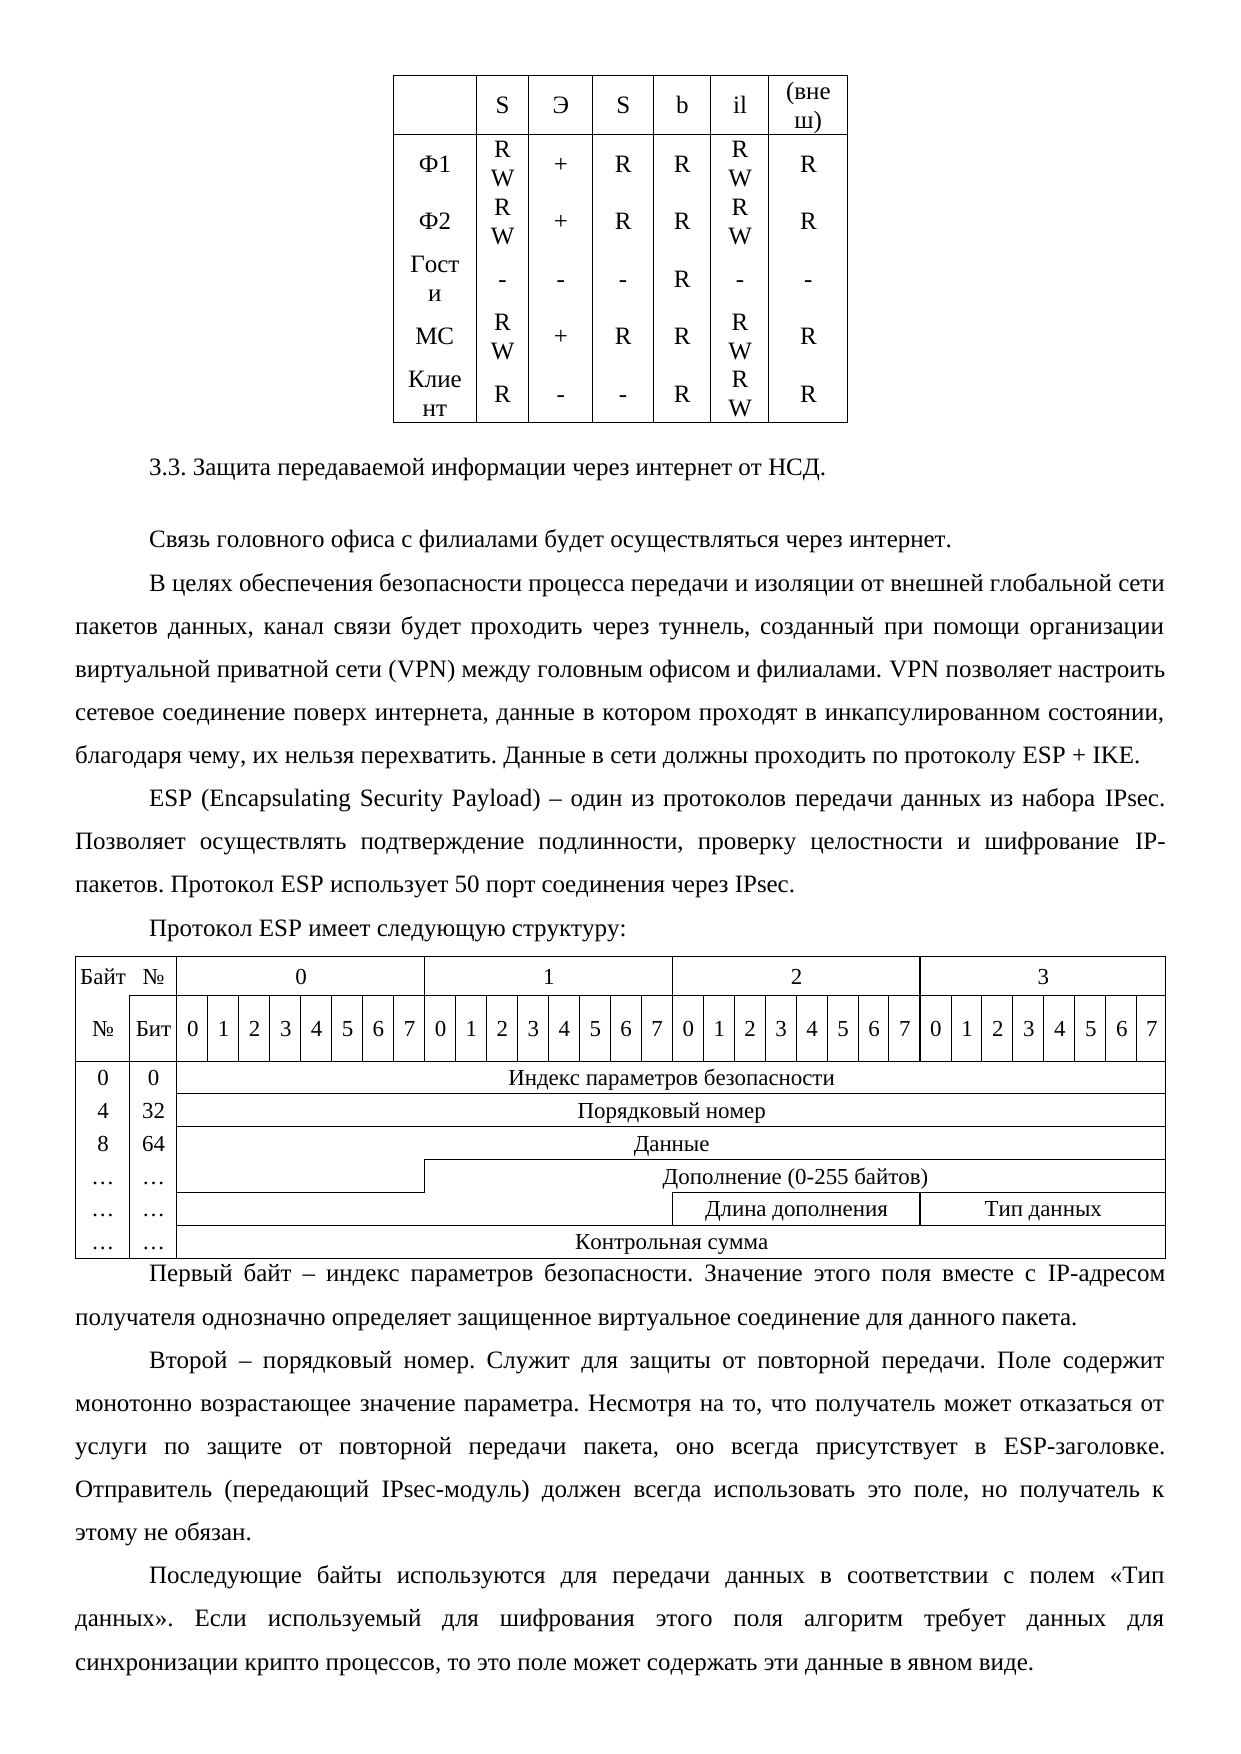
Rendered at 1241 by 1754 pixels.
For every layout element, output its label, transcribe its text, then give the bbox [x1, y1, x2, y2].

table_cell RW [711, 135, 768, 192]
table_cell R [769, 135, 847, 192]
table_cell 2 [487, 996, 517, 1061]
table_cell 0 [76, 1062, 129, 1093]
table_cell Индекс параметров безопасности [177, 1062, 1165, 1093]
table_cell № [76, 995, 129, 1061]
table_cell 0 [177, 996, 207, 1061]
table_cell 3 [1013, 996, 1043, 1061]
table_cell R [654, 307, 710, 364]
table_cell R [769, 307, 847, 364]
table_header 3 [921, 957, 1165, 995]
table_cell 6 [859, 996, 888, 1061]
table_cell 1 [456, 996, 486, 1061]
table_cell … [130, 1225, 176, 1257]
table_cell 64 [130, 1126, 176, 1159]
text 3.3. Защита передаваемой информации через интернет от НСД. [75, 452, 1165, 481]
table_cell RW [711, 192, 768, 249]
text Первый байт – индекс параметров безопасности. Значение этого поля вместе с IP-адресом получателя однозначно определяет защищенное виртуальное соединение для данного пакета. [75, 1259, 1165, 1330]
table_cell 0 [130, 1062, 176, 1093]
table_cell 4 [76, 1093, 129, 1126]
table_cell 4 [549, 996, 579, 1061]
table_cell 7 [1137, 996, 1165, 1061]
text Последующие байты используются для передачи данных в соответствии с полем «Тип данных». Если используемый для шифрования этого поля алгоритм требует данных для синхронизации крипто процессов, то это поле может содержать эти данные в явном виде. [75, 1560, 1165, 1675]
table_cell [177, 1159, 424, 1192]
table_cell 1 [952, 996, 981, 1061]
table_header Байт [76, 957, 129, 995]
table_cell R [654, 250, 710, 307]
text Второй – порядковый номер. Служит для защиты от повторной передачи. Поле содержит монотонно возрастающее значение параметра. Несмотря на то, что получатель может отказаться от услуги по защите от повторной передачи пакета, оно всегда присутствует в ESP-заголовке. Отправитель (передающий IPsec-модуль) должен всегда использовать это поле, но получатель к этому не обязан. [75, 1345, 1165, 1546]
table_cell 8 [76, 1126, 129, 1159]
table_cell R [654, 365, 710, 422]
table_cell 5 [580, 996, 610, 1061]
table_header 0 [177, 957, 424, 995]
table_cell R [593, 135, 653, 192]
table_cell + [529, 307, 592, 364]
table_cell МСЭ [529, 76, 592, 133]
table_cell 0 [673, 996, 703, 1061]
table_cell 7 [642, 996, 672, 1061]
table_cell 1 [704, 996, 734, 1061]
table_cell DNS (внеш) [769, 76, 847, 133]
table_cell R [477, 365, 528, 422]
table_cell - [711, 250, 768, 307]
table_cell + [529, 192, 592, 249]
table_cell R [769, 365, 847, 422]
table_cell 5 [1075, 996, 1105, 1061]
table_cell 2 [982, 996, 1012, 1061]
table_cell … [76, 1192, 129, 1224]
table_cell R [593, 307, 653, 364]
table_cell RW [477, 307, 528, 364]
table_cell Гости [394, 250, 476, 307]
table_cell Клиент [394, 365, 476, 422]
table_cell 6 [611, 996, 641, 1061]
table_cell МС [394, 307, 476, 364]
table_cell RW [477, 135, 528, 192]
table_cell 7 [394, 996, 424, 1061]
table_cell … [130, 1192, 176, 1224]
table_cell - [593, 365, 653, 422]
table_cell - [769, 250, 847, 307]
table_cell 0 [425, 996, 455, 1061]
table_cell 2 [239, 996, 269, 1061]
table_cell AVS [593, 76, 653, 133]
table_cell - [477, 250, 528, 307]
table_cell Ф1 [394, 135, 476, 192]
table_cell Тип данных [921, 1193, 1165, 1224]
table_cell Ф2 [394, 192, 476, 249]
table_cell RW [711, 307, 768, 364]
table_cell RW [711, 365, 768, 422]
table_header 2 [673, 957, 919, 995]
table_cell 5 [332, 996, 362, 1061]
table_cell R [593, 192, 653, 249]
table_cell Данные [177, 1127, 1165, 1159]
text Связь головного офиса с филиалами будет осуществляться через интернет. [75, 524, 1165, 553]
table_cell 2 [735, 996, 765, 1061]
table_cell 7 [889, 996, 919, 1061]
table_cell … [76, 1225, 129, 1257]
table_cell 4 [797, 996, 827, 1061]
table_cell AS [477, 76, 528, 133]
table_cell Контрольная сумма [177, 1226, 1165, 1257]
table_cell [177, 1192, 672, 1224]
table_cell + [529, 135, 592, 192]
table_cell Web [654, 76, 710, 133]
table_cell - [529, 250, 592, 307]
table_cell … [130, 1159, 176, 1192]
table_cell 32 [130, 1093, 176, 1126]
table_cell Дополнение (0-255 байтов) [425, 1160, 1165, 1192]
table_cell 0 [921, 996, 951, 1061]
table_cell R [769, 192, 847, 249]
table_cell Порядковый номер [177, 1094, 1165, 1126]
table_cell … [76, 1159, 129, 1192]
table_cell 5 [828, 996, 858, 1061]
text Протокол ESP имеет следующую структуру: [75, 913, 1165, 941]
table_cell 6 [1106, 996, 1136, 1061]
table_cell 6 [363, 996, 393, 1061]
table_cell R [654, 192, 710, 249]
table_cell R [654, 135, 710, 192]
table_header № [129, 957, 176, 995]
table_cell 3 [518, 996, 548, 1061]
table_cell Mail [711, 76, 768, 133]
text ESP (Encapsulating Security Payload) – один из протоколов передачи данных из набора IPsec. Позволяет осуществлять подтверждение подлинности, проверку целостности и шифрование IP-пакетов. Протокол ESP использует 50 порт соединения через IPsec. [75, 783, 1165, 898]
table_cell - [529, 365, 592, 422]
table_cell 1 [208, 996, 238, 1061]
text В целях обеспечения безопасности процесса передачи и изоляции от внешней глобальной сети пакетов данных, канал связи будет проходить через туннель, созданный при помощи организации виртуальной приватной сети (VPN) между головным офисом и филиалами. VPN позволяет настроить сетевое соединение поверх интернета, данные в котором проходят в инкапсулированном состоянии, благодаря чему, их нельзя перехватить. Данные в сети должны проходить по протоколу ESP + IKE. [75, 568, 1165, 769]
table_cell RW [477, 192, 528, 249]
table_cell 3 [766, 996, 796, 1061]
table_cell 4 [301, 996, 331, 1061]
table_cell Бит [130, 996, 176, 1061]
table_cell - [593, 250, 653, 307]
table_cell Длина дополнения [673, 1193, 919, 1224]
table_cell 4 [1044, 996, 1074, 1061]
table_cell 3 [270, 996, 300, 1061]
table_header 1 [425, 957, 672, 995]
